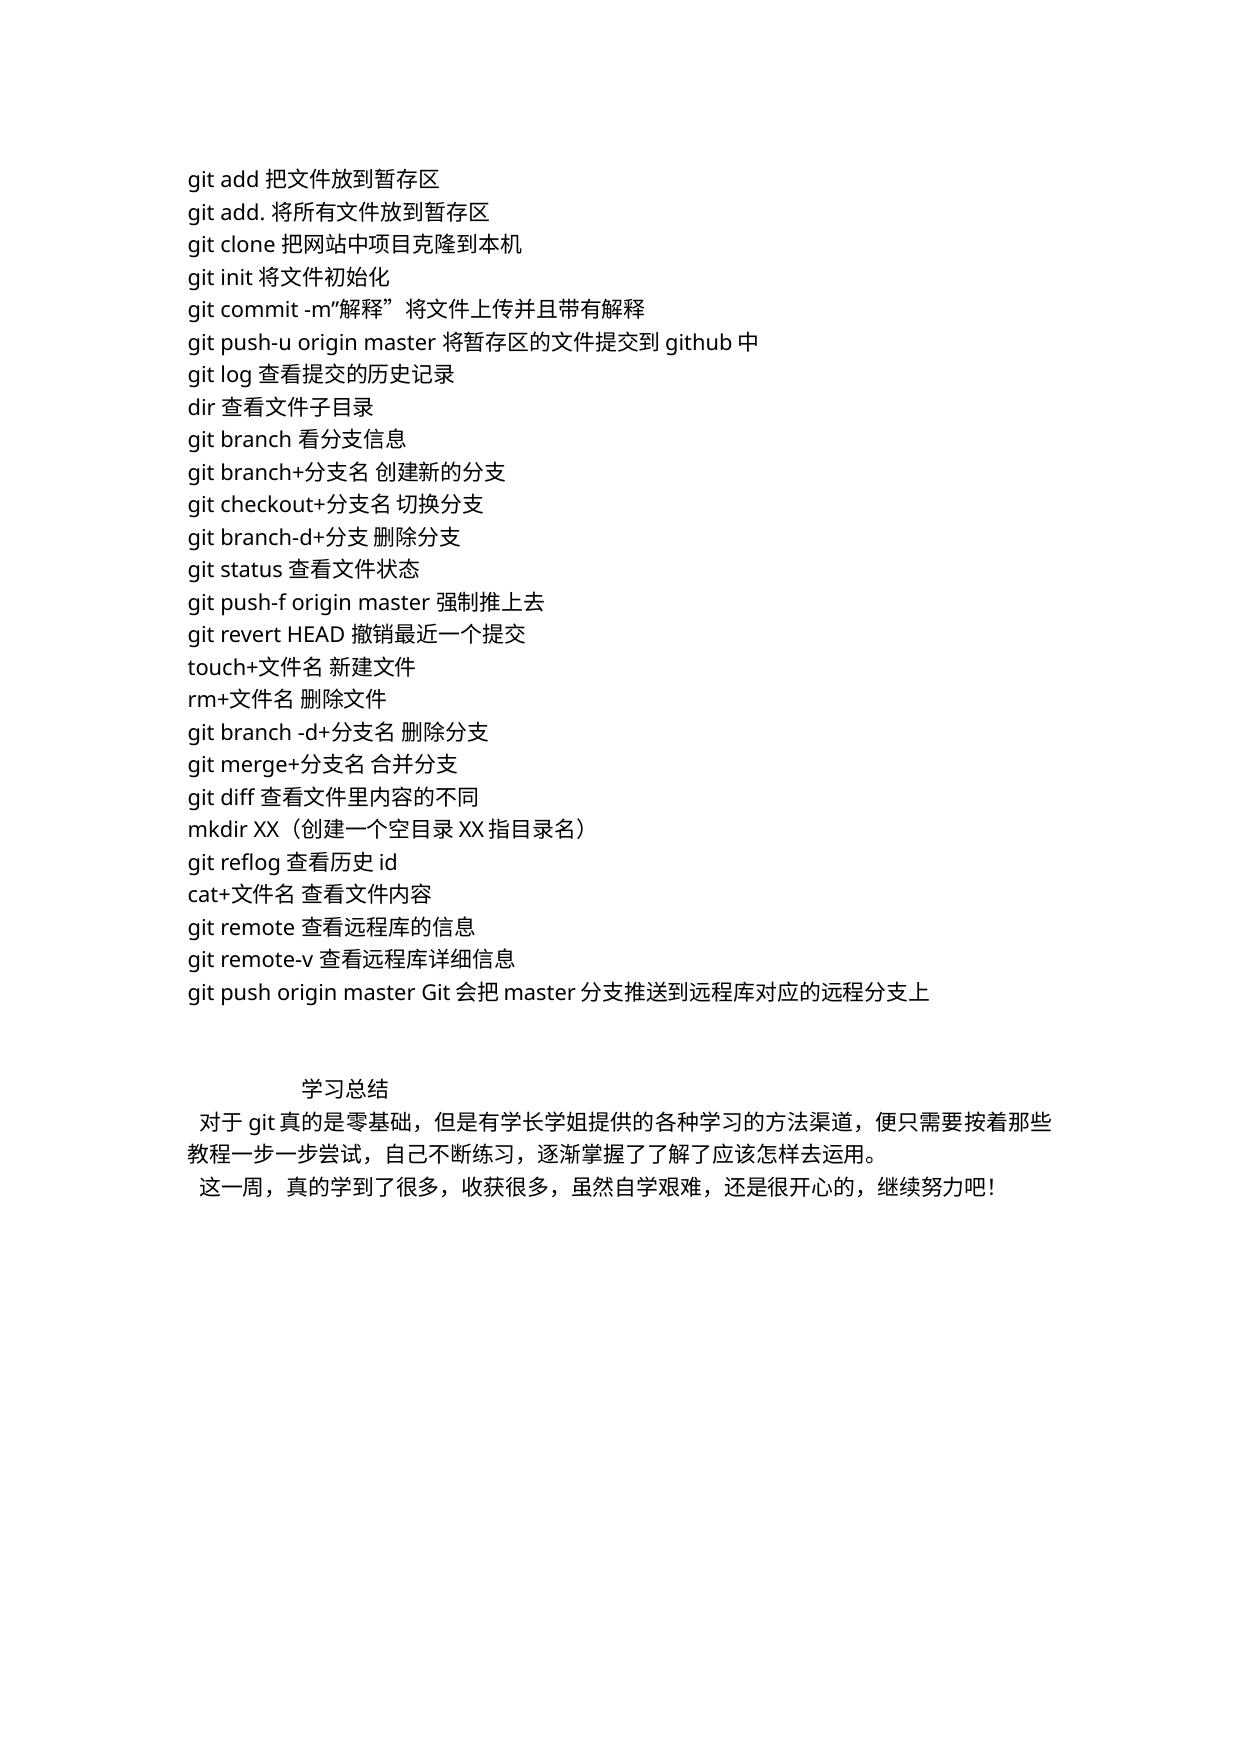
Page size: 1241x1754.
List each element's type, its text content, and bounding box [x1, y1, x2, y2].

text 这一周，真的学到了很多，收获很多，虽然自学艰难，还是很开心的，继续努力吧！ [187, 1169, 1053, 1202]
text dir 查看文件子目录 [187, 389, 1053, 422]
text 对于git真的是零基础，但是有学长学姐提供的各种学习的方法渠道，便只需要按着那些教程一步一步尝试，自己不断练习，逐渐掌握了了解了应该怎样去运用。 [187, 1104, 1053, 1169]
text git push-f origin master 强制推上去 [187, 584, 1053, 617]
text git push-u origin master 将暂存区的文件提交到github中 [187, 324, 1053, 357]
text git remote 查看远程库的信息 [187, 909, 1053, 942]
text git add. 将所有文件放到暂存区 [187, 194, 1053, 227]
text 学习总结 [187, 1072, 1053, 1104]
text git reflog 查看历史id [187, 844, 1053, 877]
text git commit -m”解释”将文件上传并且带有解释 [187, 292, 1053, 324]
text cat+文件名 查看文件内容 [187, 877, 1053, 909]
text git branch-d+分支 删除分支 [187, 519, 1053, 552]
text git clone 把网站中项目克隆到本机 [187, 227, 1053, 259]
text git checkout+分支名 切换分支 [187, 487, 1053, 519]
text git push origin master Git会把master分支推送到远程库对应的远程分支上 [187, 974, 1053, 1007]
text rm+文件名 删除文件 [187, 682, 1053, 714]
text git branch 看分支信息 [187, 422, 1053, 454]
text touch+文件名 新建文件 [187, 649, 1053, 682]
text git branch -d+分支名 删除分支 [187, 714, 1053, 747]
text git branch+分支名 创建新的分支 [187, 454, 1053, 487]
text git status 查看文件状态 [187, 552, 1053, 584]
text mkdir XX（创建一个空目录XX指目录名） [187, 812, 1053, 844]
text git revert HEAD 撤销最近一个提交 [187, 617, 1053, 649]
text git remote-v 查看远程库详细信息 [187, 942, 1053, 974]
text git merge+分支名 合并分支 [187, 747, 1053, 779]
text git log 查看提交的历史记录 [187, 357, 1053, 389]
text git add 把文件放到暂存区 [187, 162, 1053, 194]
text git diff 查看文件里内容的不同 [187, 779, 1053, 812]
text git init 将文件初始化 [187, 259, 1053, 292]
